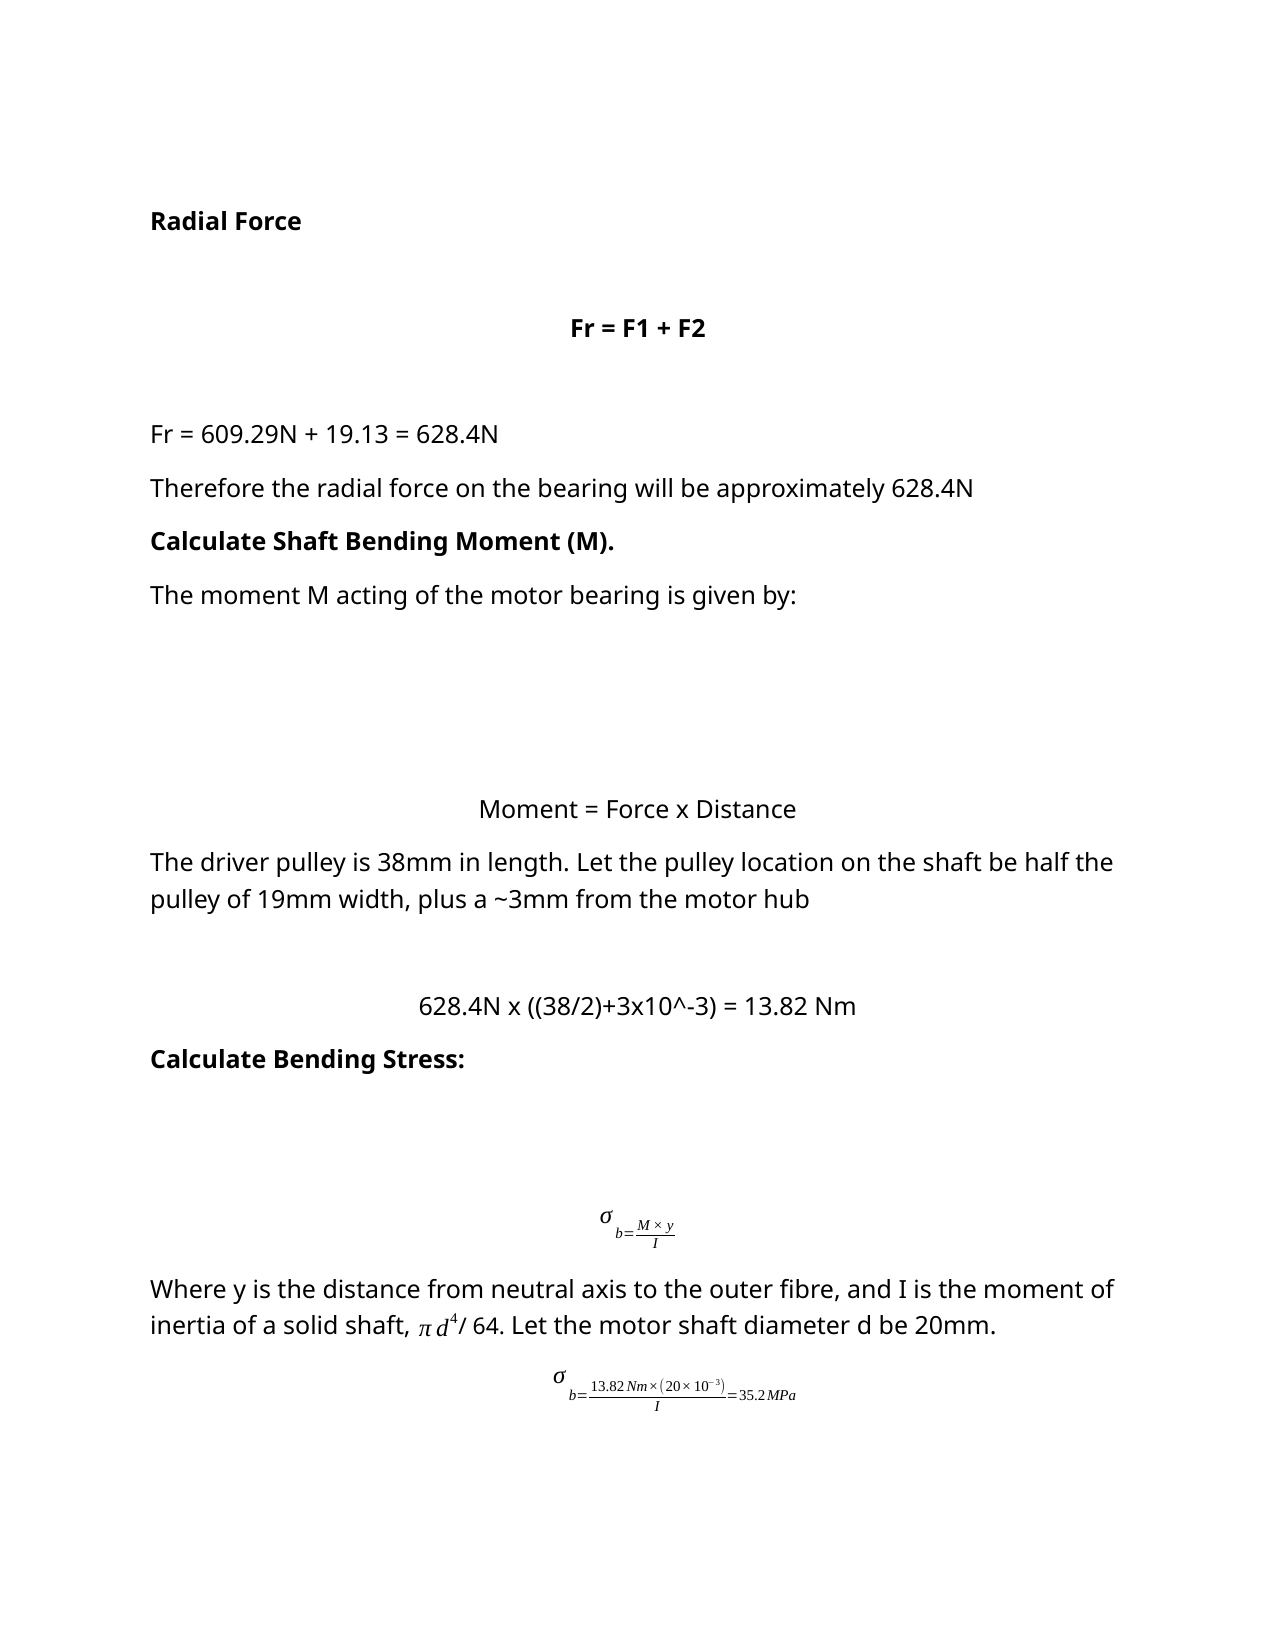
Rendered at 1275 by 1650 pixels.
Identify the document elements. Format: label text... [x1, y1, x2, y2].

text The driver pulley is 38mm in length. Let the pulley location on the shaft be half the pulley of 19mm width, plus a ~3mm from the motor hub [150, 845, 1125, 916]
text Where y is the distance from neutral axis to the outer fibre, and I is the moment of inertia of a solid shaft, / 64. Let the motor shaft diameter d be 20mm. [150, 1271, 1125, 1342]
text Moment = Force x Distance [150, 791, 1125, 825]
text Radial Force [150, 203, 1125, 237]
text Calculate Bending Stress: [150, 1042, 1125, 1076]
text 628.4N x ((38/2)+3x10^-3) = 13.82 Nm [150, 988, 1125, 1022]
text The moment M acting of the motor bearing is given by: [150, 577, 1125, 612]
text Fr = 609.29N + 19.13 = 628.4N [150, 417, 1125, 451]
text Fr = F1 + F2 [150, 310, 1125, 344]
text Therefore the radial force on the bearing will be approximately 628.4N [150, 471, 1125, 505]
text Calculate Shaft Bending Moment (M). [150, 524, 1125, 558]
